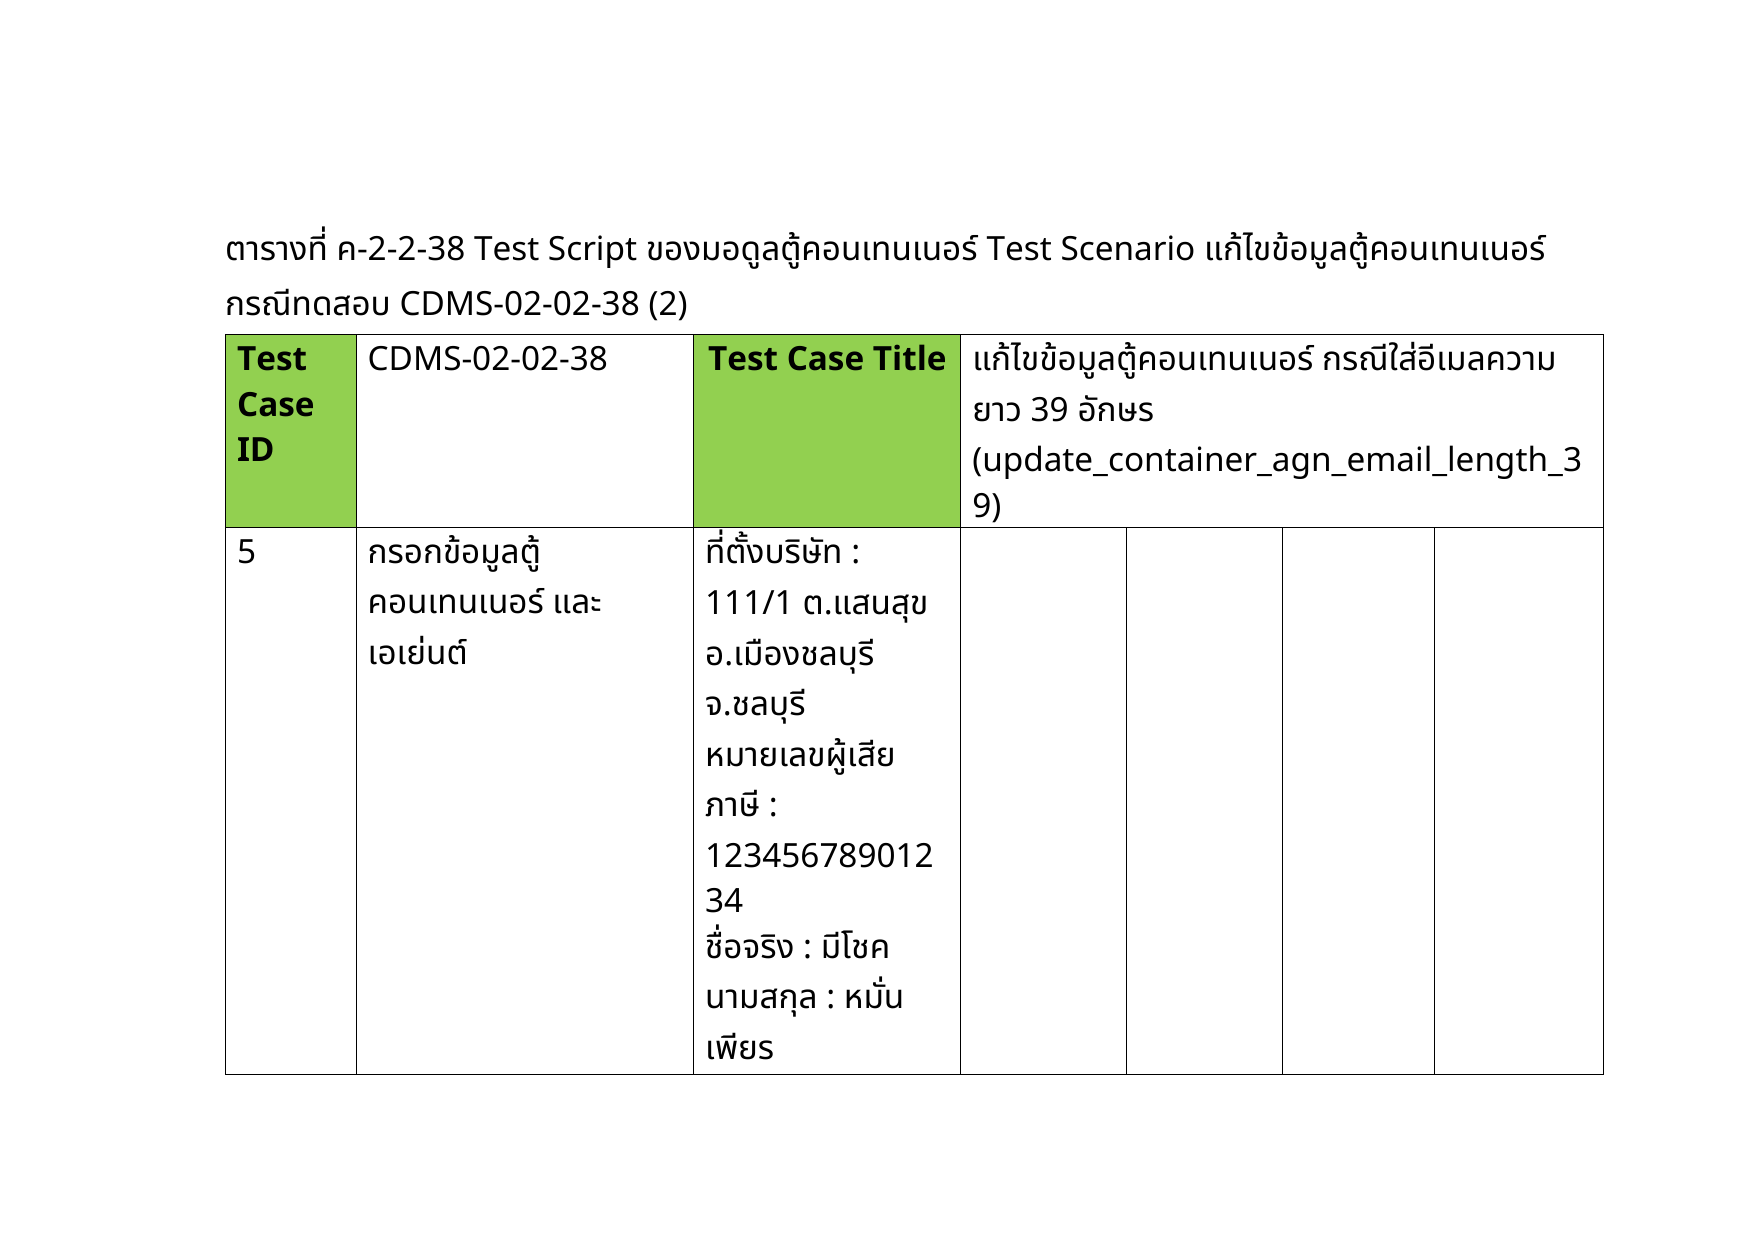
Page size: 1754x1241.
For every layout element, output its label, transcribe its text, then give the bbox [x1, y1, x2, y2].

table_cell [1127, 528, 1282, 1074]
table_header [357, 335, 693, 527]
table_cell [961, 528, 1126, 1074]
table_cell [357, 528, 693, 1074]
subtitle ตารางที่ ค-2-2-38 Test Script ของมอดูลตู้คอนเทนเนอร์ Test Scenario แก้ไขข้อมูลตู้คอนเทนเนอร์ กรณีทดสอบ CDMS-02-02-38 (2) [225, 225, 1604, 330]
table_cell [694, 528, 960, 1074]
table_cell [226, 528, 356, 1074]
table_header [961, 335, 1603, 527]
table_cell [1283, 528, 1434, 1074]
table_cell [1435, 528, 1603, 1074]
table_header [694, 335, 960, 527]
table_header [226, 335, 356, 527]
